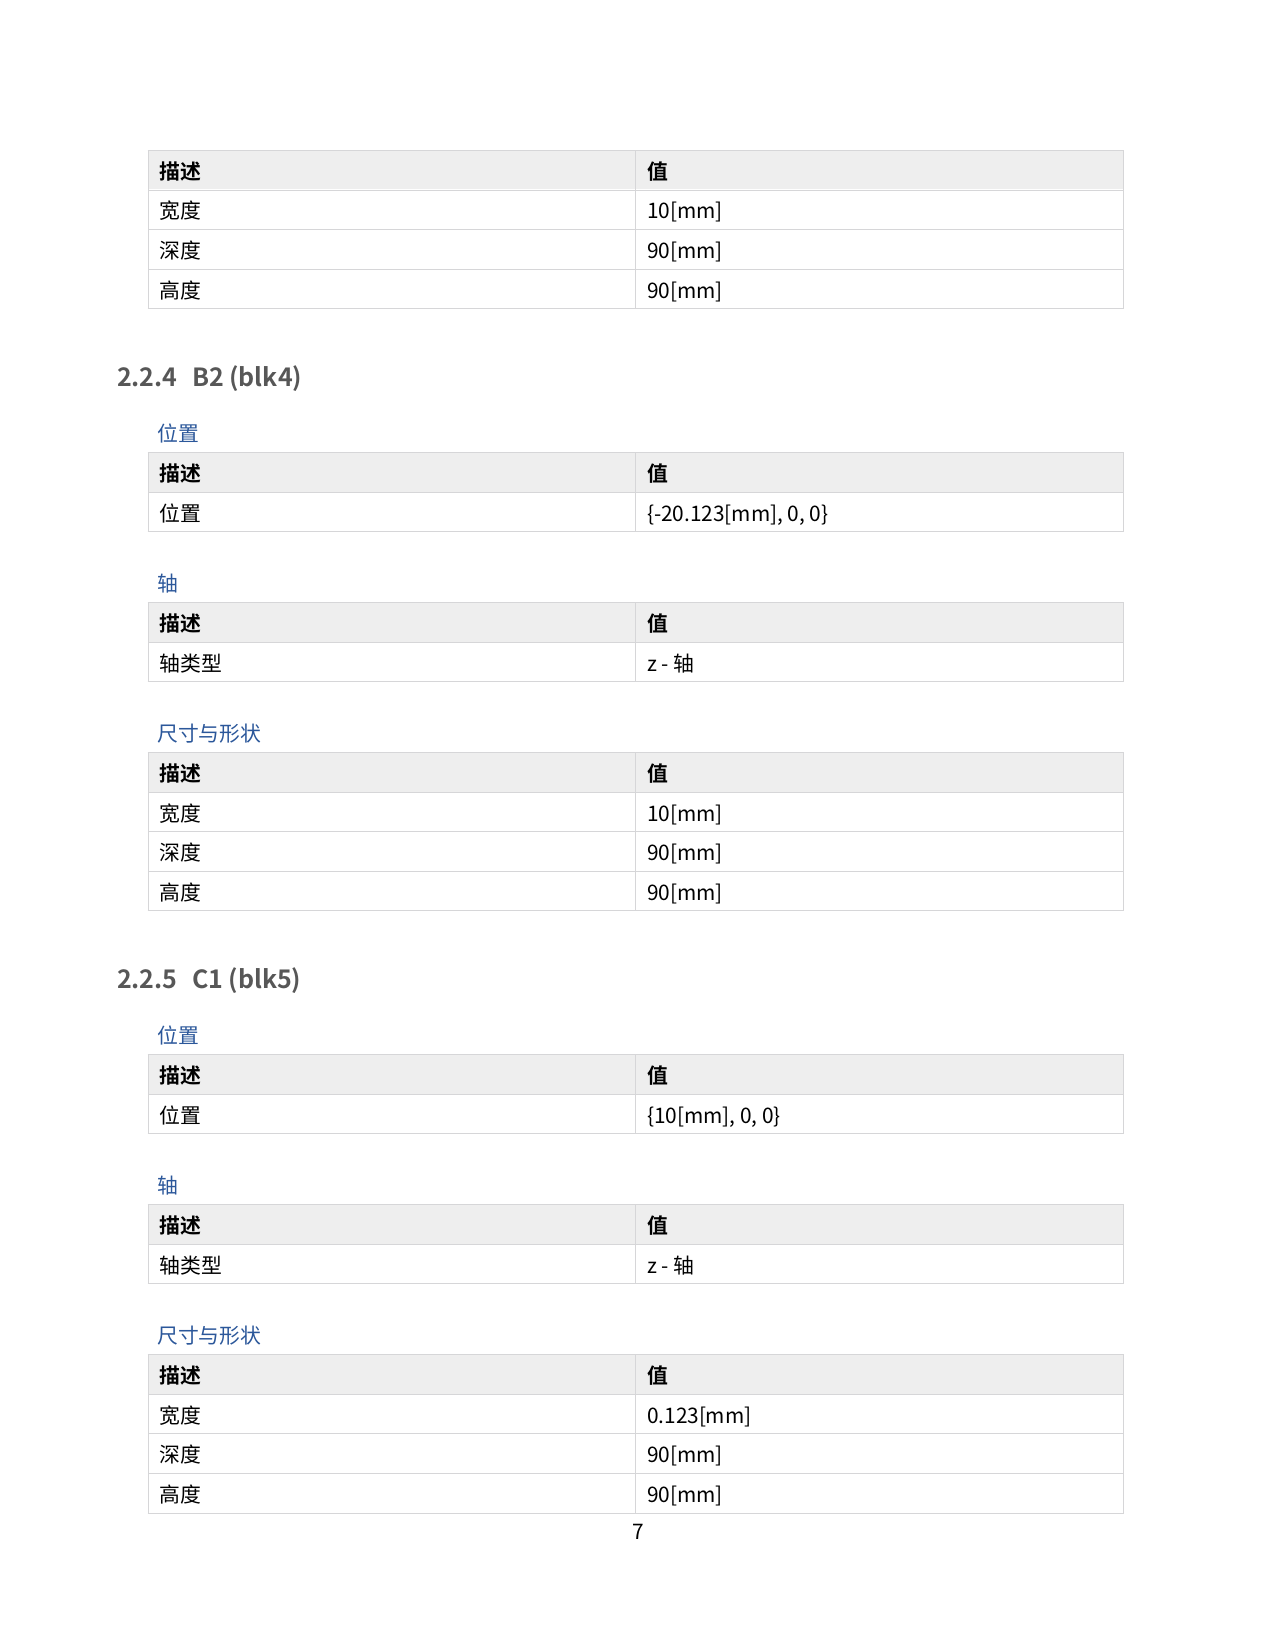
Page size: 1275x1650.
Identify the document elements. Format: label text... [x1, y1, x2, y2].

text 轴 [157, 568, 1125, 598]
table_cell 90[mm] [636, 230, 1123, 269]
table_header 值 [636, 1205, 1123, 1244]
table_header 值 [636, 453, 1123, 492]
table_cell z - 轴 [636, 643, 1123, 681]
table_cell 位置 [149, 493, 635, 531]
table_cell z - 轴 [636, 1245, 1123, 1283]
table_cell 深度 [149, 230, 635, 269]
table_header 描述 [149, 1355, 635, 1394]
table_cell 高度 [149, 270, 635, 308]
text 尺寸与形状 [157, 718, 1125, 748]
table_header 值 [636, 1355, 1123, 1394]
table_cell 宽度 [149, 191, 635, 229]
table_cell 轴类型 [149, 643, 635, 681]
table_header 描述 [149, 753, 635, 792]
table_cell 90[mm] [636, 270, 1123, 308]
table_cell 位置 [149, 1095, 635, 1133]
text 轴 [157, 1170, 1125, 1200]
table_cell 深度 [149, 1434, 635, 1473]
table_header 描述 [149, 1055, 635, 1094]
table_cell 90[mm] [636, 832, 1123, 871]
table_cell 90[mm] [636, 1474, 1123, 1512]
subtitle B2 (blk4) [117, 357, 1125, 393]
table_header 描述 [149, 1205, 635, 1244]
table_cell 深度 [149, 832, 635, 871]
text 位置 [157, 418, 1125, 448]
table_header 值 [636, 603, 1123, 642]
table_header 描述 [149, 151, 635, 189]
table_cell 宽度 [149, 793, 635, 831]
table_cell 10[mm] [636, 793, 1123, 831]
table_cell 10[mm] [636, 191, 1123, 229]
table_cell {-20.123[mm], 0, 0} [636, 493, 1123, 531]
table_header 值 [636, 151, 1123, 189]
table_header 值 [636, 753, 1123, 792]
table_cell {10[mm], 0, 0} [636, 1095, 1123, 1133]
table_header 描述 [149, 603, 635, 642]
text 位置 [157, 1020, 1125, 1050]
text 尺寸与形状 [157, 1320, 1125, 1350]
table_cell 0.123[mm] [636, 1395, 1123, 1433]
table_header 值 [636, 1055, 1123, 1094]
table_cell 高度 [149, 1474, 635, 1512]
table_cell 90[mm] [636, 1434, 1123, 1473]
table_header 描述 [149, 453, 635, 492]
table_cell 宽度 [149, 1395, 635, 1433]
table_cell 高度 [149, 872, 635, 910]
table_cell 90[mm] [636, 872, 1123, 910]
table_cell 轴类型 [149, 1245, 635, 1283]
subtitle C1 (blk5) [117, 959, 1125, 996]
